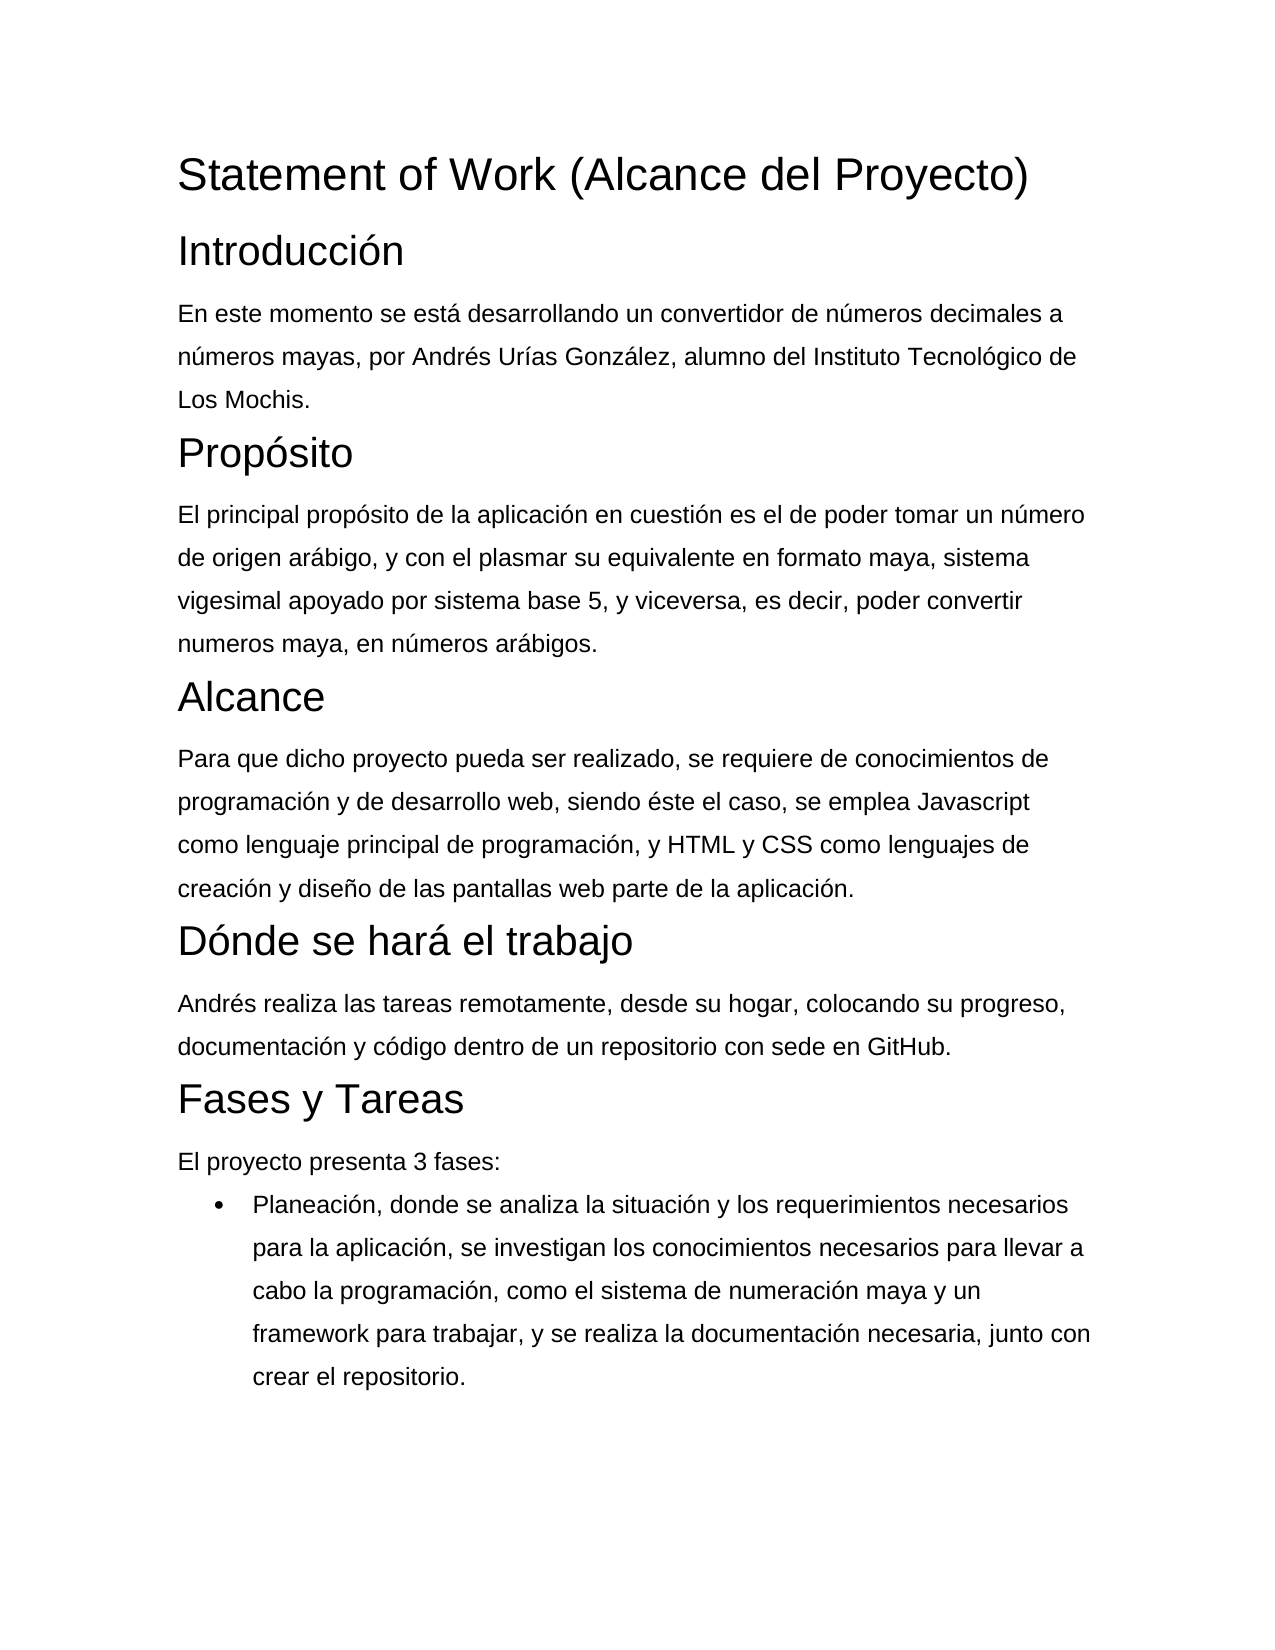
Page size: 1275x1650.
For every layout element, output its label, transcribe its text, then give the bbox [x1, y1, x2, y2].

text Alcance [177, 672, 1098, 720]
text Statement of Work (Alcance del Proyecto) [177, 148, 1098, 200]
text El principal propósito de la aplicación en cuestión es el de poder tomar un número de origen arábigo, y con el plasmar su equivalente en formato maya, sistema vigesimal apoyado por sistema base 5, y viceversa, es decir, poder convertir numeros maya, en números arábigos. [177, 500, 1098, 658]
text Dónde se hará el trabajo [177, 917, 1098, 964]
text Introducción [177, 227, 1098, 274]
text Para que dicho proyecto pueda ser realizado, se requiere de conocimientos de programación y de desarrollo web, siendo éste el caso, se emplea Javascript como lenguaje principal de programación, y HTML y CSS como lenguajes de creación y diseño de las pantallas web parte de la aplicación. [177, 744, 1098, 902]
text El proyecto presenta 3 fases: [177, 1147, 1098, 1175]
list Planeación, donde se analiza la situación y los requerimientos necesarios para la aplicación, se investigan los conocimientos necesarios para llevar a cabo la programación, como el sistema de numeración maya y un framework para trabajar, y se realiza la documentación necesaria, junto con crear el repositorio. [215, 1190, 1098, 1391]
text Andrés realiza las tareas remotamente, desde su hogar, colocando su progreso, documentación y código dentro de un repositorio con sede en GitHub. [177, 988, 1098, 1060]
text Fases y Tareas [177, 1075, 1098, 1123]
text En este momento se está desarrollando un convertidor de números decimales a números mayas, por Andrés Urías González, alumno del Instituto Tecnológico de Los Mochis. [177, 298, 1098, 413]
text Propósito [177, 428, 1098, 476]
